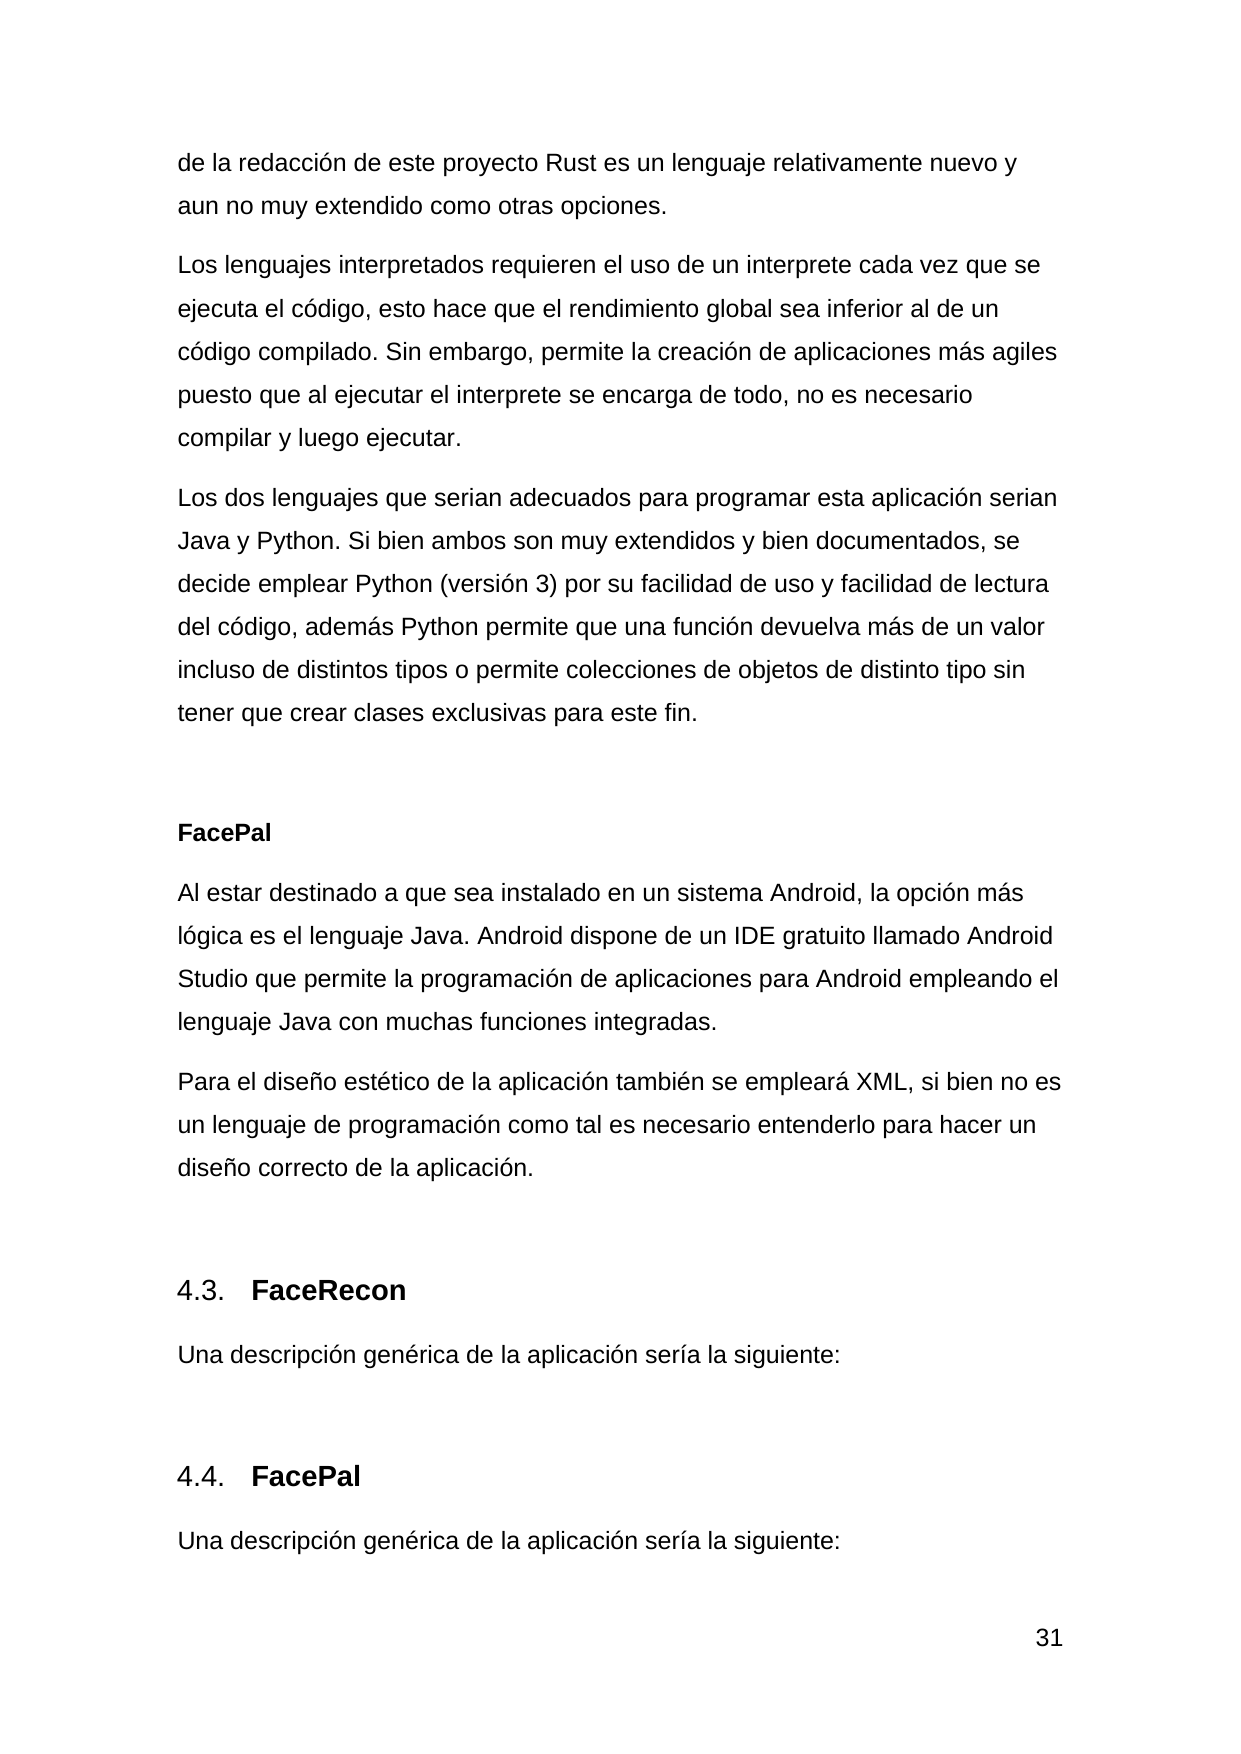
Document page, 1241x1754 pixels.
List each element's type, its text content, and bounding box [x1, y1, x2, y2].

text Una descripción genérica de la aplicación sería la siguiente: [177, 1340, 1063, 1368]
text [177, 148, 1063, 219]
text FacePal [177, 1459, 1063, 1493]
text Una descripción genérica de la aplicación sería la siguiente: [177, 1526, 1063, 1555]
text FaceRecon [177, 1273, 1063, 1306]
text Los lenguajes interpretados requieren el uso de un interprete cada vez que se ejecuta el código, esto hace que el rendimiento global sea inferior al de un código compilado. Sin embargo, permite la creación de aplicaciones más agiles puesto que al ejecutar el interprete se encarga de todo, no es necesario compilar y luego ejecutar. [177, 251, 1063, 452]
text FacePal [177, 818, 1063, 847]
text Al estar destinado a que sea instalado en un sistema Android, la opción más lógica es el lenguaje Java. Android dispone de un IDE gratuito llamado Android Studio que permite la programación de aplicaciones para Android empleando el lenguaje Java con muchas funciones integradas. [177, 878, 1063, 1036]
text Los dos lenguajes que serian adecuados para programar esta aplicación serian Java y Python. Si bien ambos son muy extendidos y bien documentados, se decide emplear Python (versión 3) por su facilidad de uso y facilidad de lectura del código, además Python permite que una función devuelva más de un valor incluso de distintos tipos o permite colecciones de objetos de distinto tipo sin tener que crear clases exclusivas para este fin. [177, 483, 1063, 727]
text Para el diseño estético de la aplicación también se empleará XML, si bien no es un lenguaje de programación como tal es necesario entenderlo para hacer un diseño correcto de la aplicación. [177, 1067, 1063, 1182]
